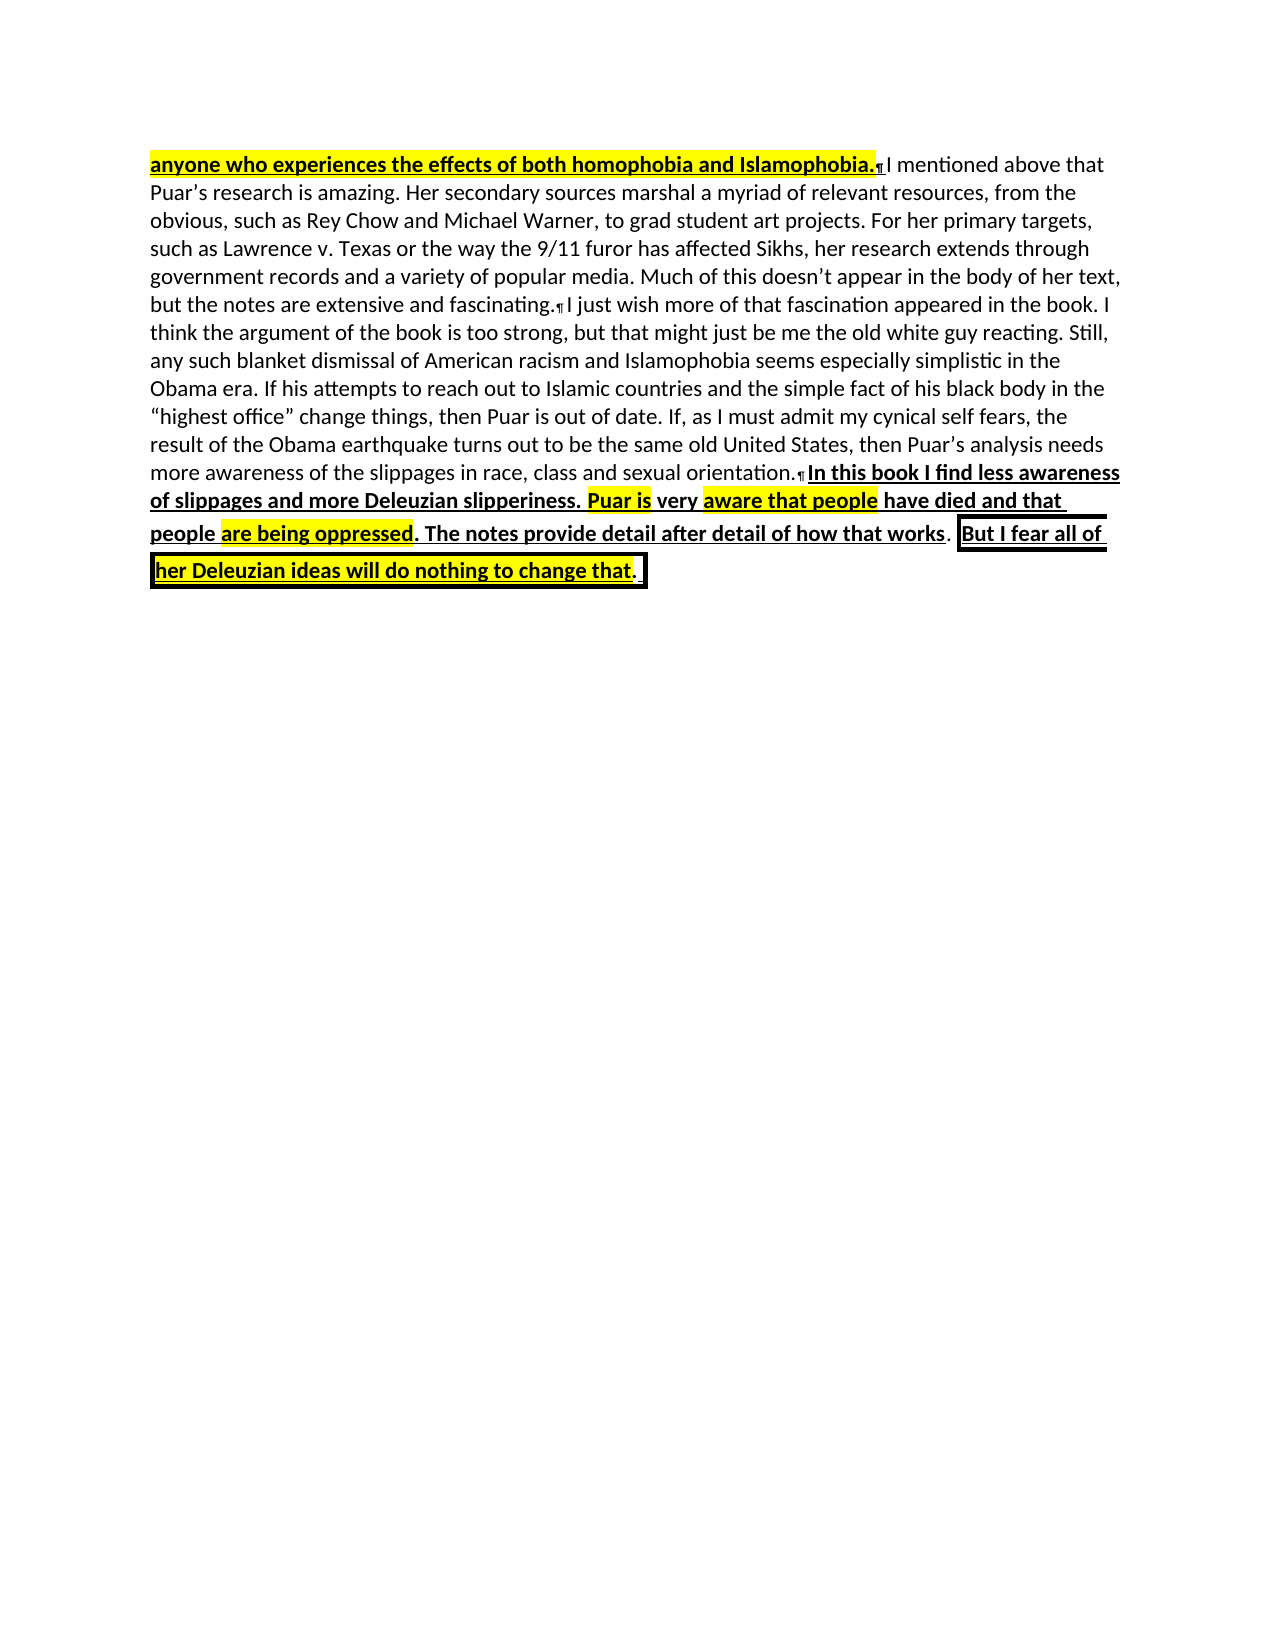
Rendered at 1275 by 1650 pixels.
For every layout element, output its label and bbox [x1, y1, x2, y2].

text [150, 150, 1125, 589]
